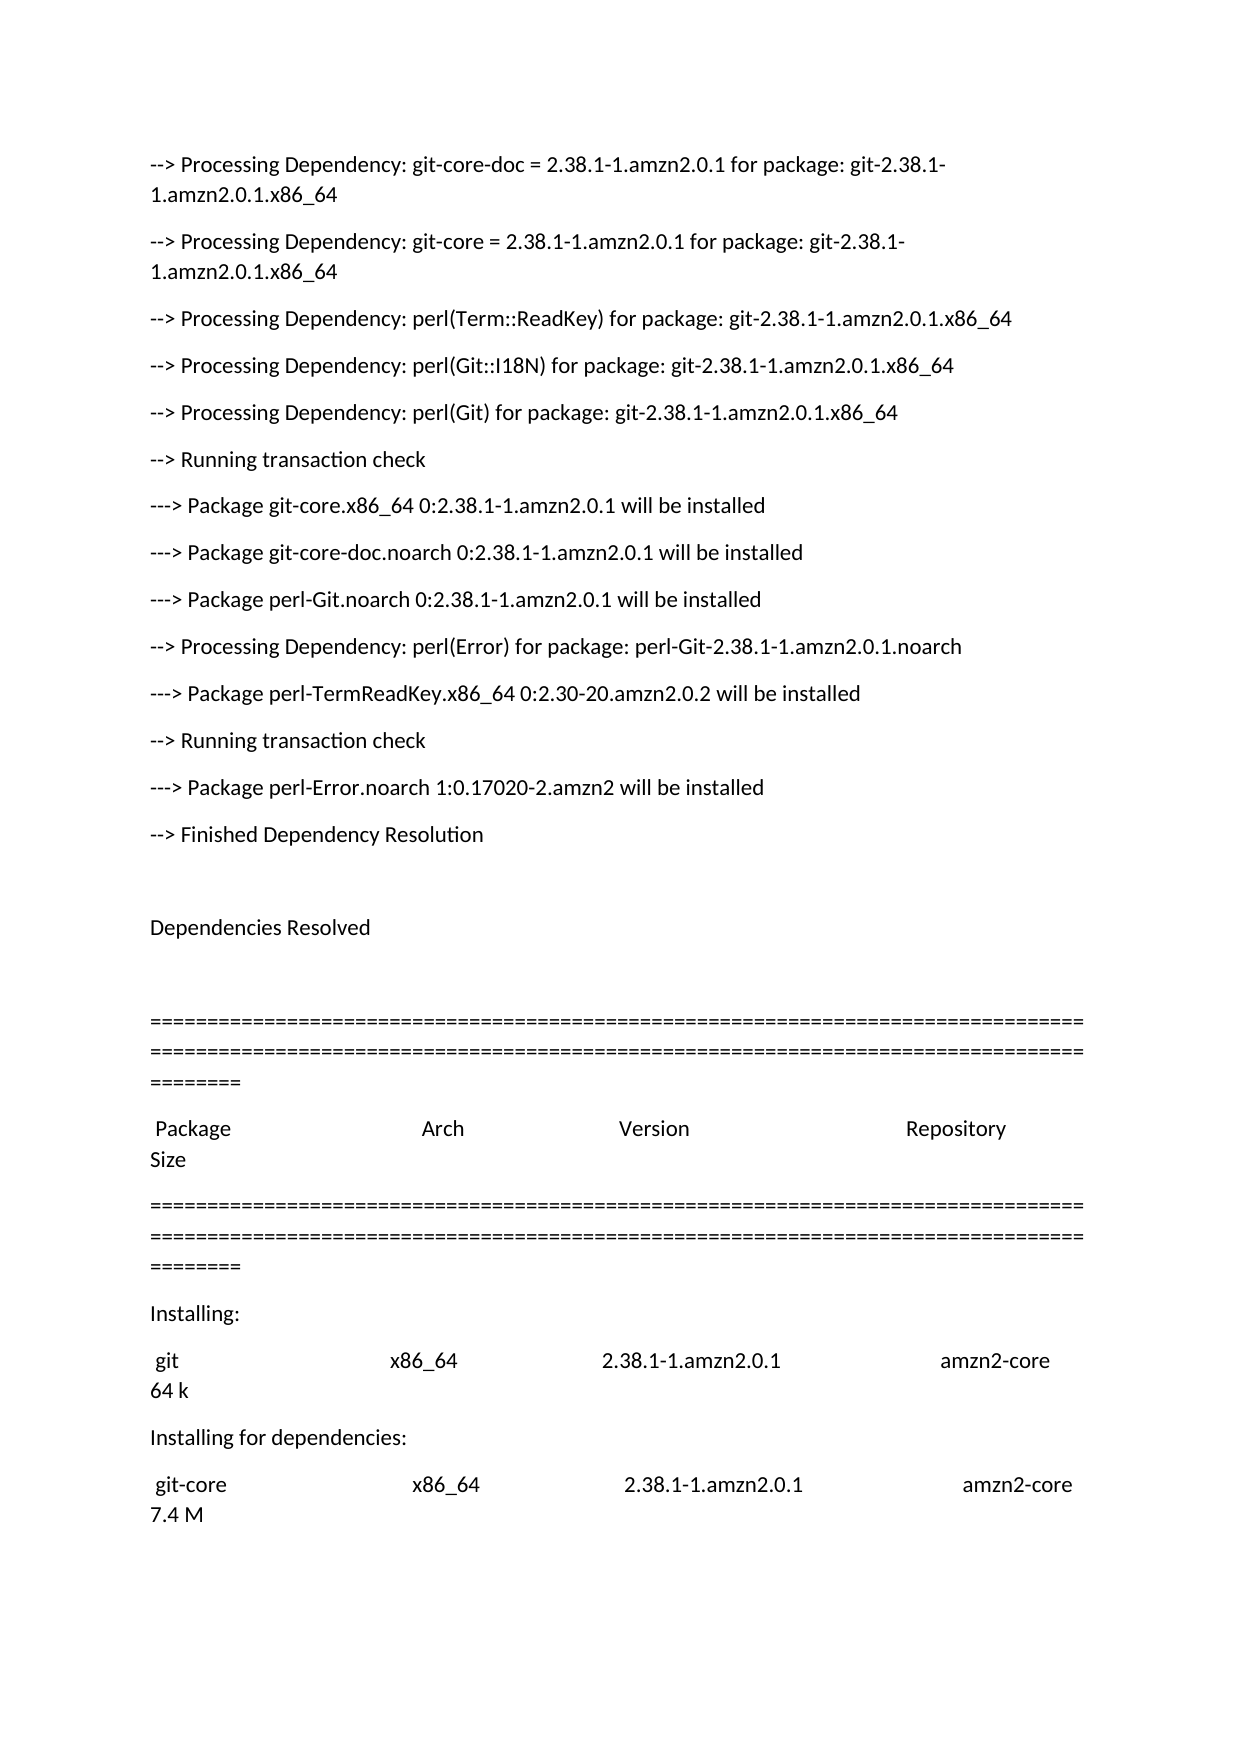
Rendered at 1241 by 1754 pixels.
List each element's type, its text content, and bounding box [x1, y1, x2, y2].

text ---> Package git-core-doc.noarch 0:2.38.1-1.amzn2.0.1 will be installed [150, 538, 1090, 567]
text --> Processing Dependency: perl(Git) for package: git-2.38.1-1.amzn2.0.1.x86_64 [150, 398, 1090, 426]
text ---> Package perl-Error.noarch 1:0.17020-2.amzn2 will be installed [150, 773, 1090, 801]
text Dependencies Resolved [150, 913, 1090, 942]
text --> Running transaction check [150, 726, 1090, 754]
text ============================================================================================================================================================================ [150, 1192, 1090, 1280]
text ============================================================================================================================================================================ [150, 1007, 1090, 1096]
text git-core x86_64 2.38.1-1.amzn2.0.1 amzn2-core 7.4 M [150, 1470, 1090, 1528]
text git x86_64 2.38.1-1.amzn2.0.1 amzn2-core 64 k [150, 1346, 1090, 1404]
text Installing: [150, 1299, 1090, 1327]
text --> Processing Dependency: perl(Git::I18N) for package: git-2.38.1-1.amzn2.0.1.x86_64 [150, 351, 1090, 379]
text --> Processing Dependency: git-core = 2.38.1-1.amzn2.0.1 for package: git-2.38.1-1.amzn2.0.1.x86_64 [150, 227, 1090, 285]
text --> Finished Dependency Resolution [150, 820, 1090, 848]
text --> Processing Dependency: perl(Term::ReadKey) for package: git-2.38.1-1.amzn2.0.1.x86_64 [150, 304, 1090, 332]
text Installing for dependencies: [150, 1423, 1090, 1451]
text --> Running transaction check [150, 445, 1090, 473]
text ---> Package perl-TermReadKey.x86_64 0:2.30-20.amzn2.0.2 will be installed [150, 679, 1090, 707]
text Package Arch Version Repository Size [150, 1114, 1090, 1173]
text ---> Package perl-Git.noarch 0:2.38.1-1.amzn2.0.1 will be installed [150, 585, 1090, 613]
text ---> Package git-core.x86_64 0:2.38.1-1.amzn2.0.1 will be installed [150, 492, 1090, 520]
text --> Processing Dependency: git-core-doc = 2.38.1-1.amzn2.0.1 for package: git-2.38.1-1.amzn2.0.1.x86_64 [150, 150, 1090, 208]
text --> Processing Dependency: perl(Error) for package: perl-Git-2.38.1-1.amzn2.0.1.noarch [150, 632, 1090, 660]
